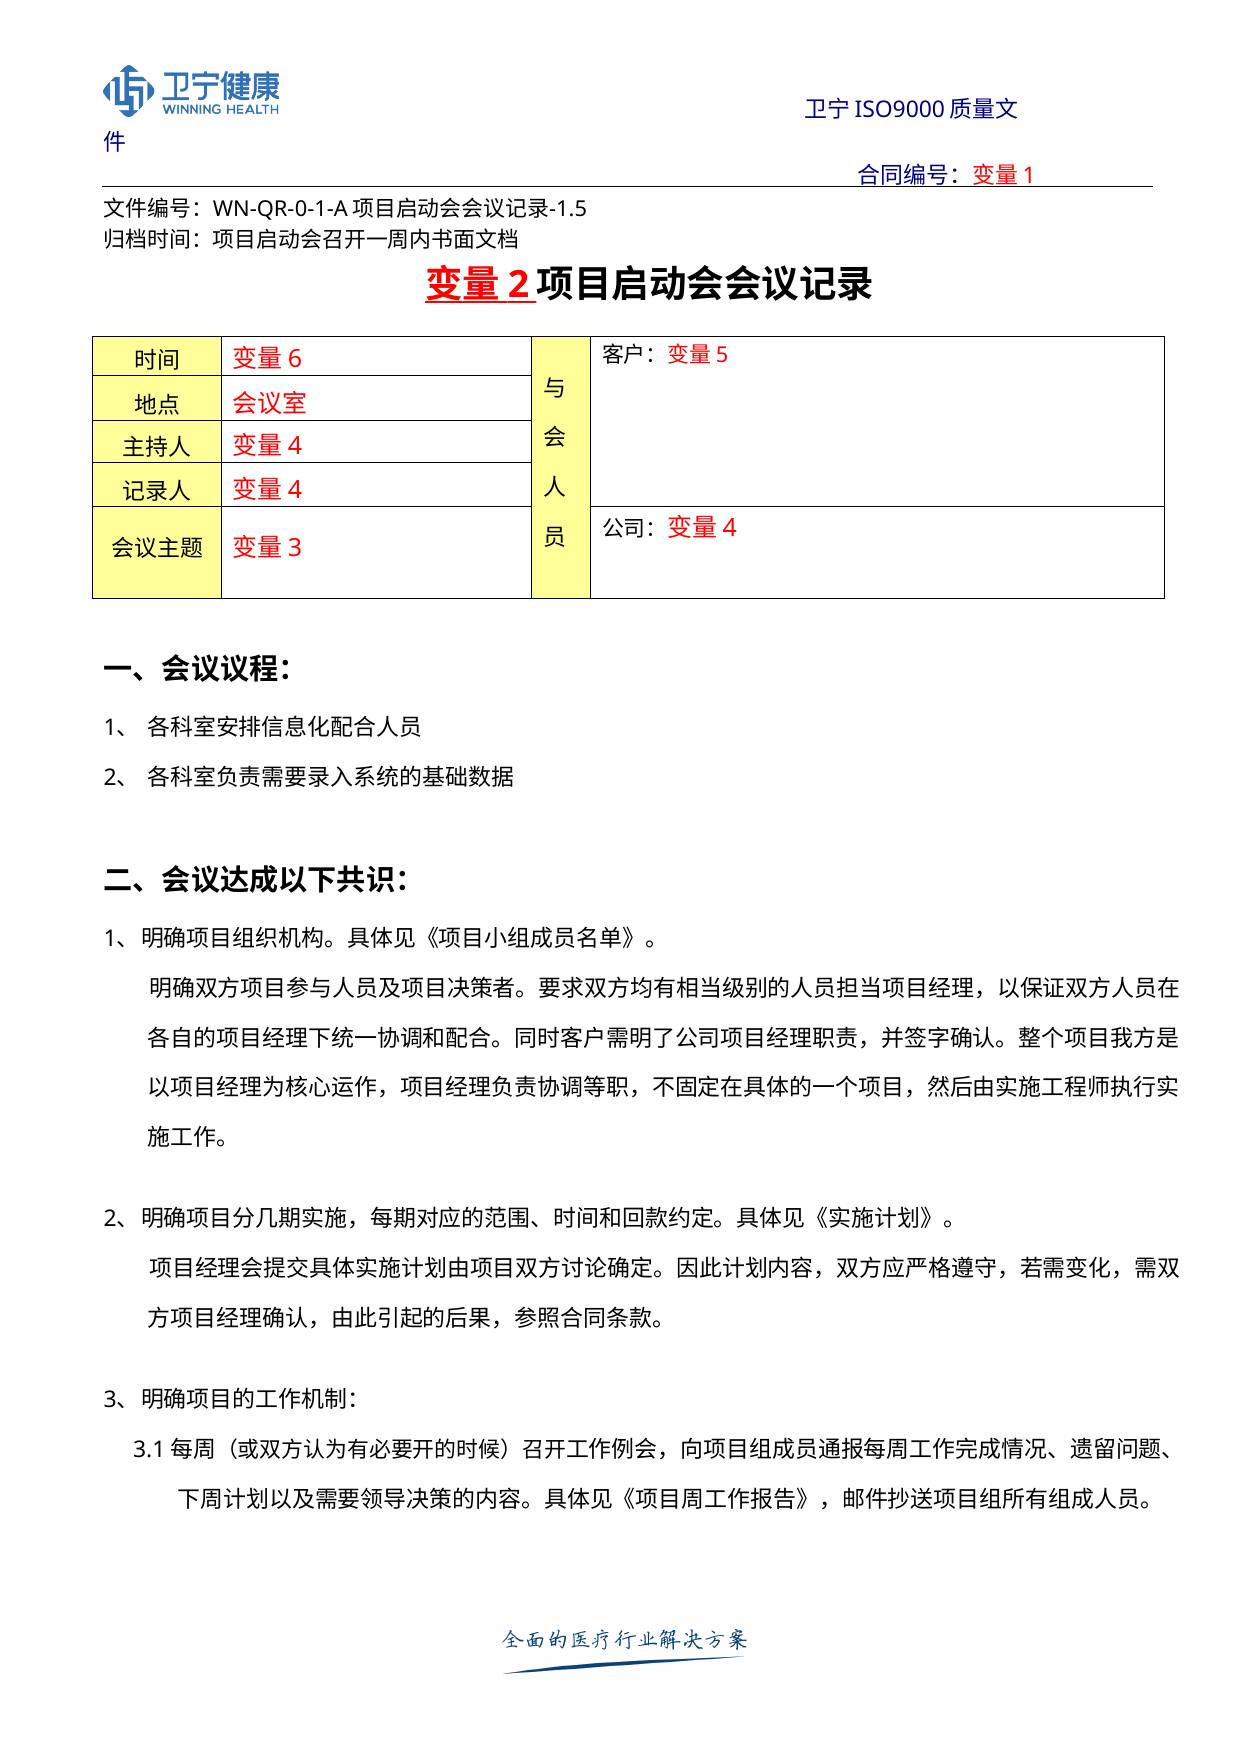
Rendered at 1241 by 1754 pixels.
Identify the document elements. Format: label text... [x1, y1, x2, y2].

table_cell 变量4 [222, 463, 531, 506]
list 明确项目组织机构。具体见《项目小组成员名单》。 [103, 919, 1196, 953]
table_header 时间 [93, 337, 221, 375]
picture [103, 65, 280, 117]
text 归档时间：项目启动会召开一周内书面文档 [103, 222, 1196, 254]
text 二、会议达成以下共识： [103, 856, 1196, 898]
text 明确双方项目参与人员及项目决策者。要求双方均有相当级别的人员担当项目经理，以保证双方人员在各自的项目经理下统一协调和配合。同时客户需明了公司项目经理职责，并签字确认。整个项目我方是以项目经理为核心运作，项目经理负责协调等职，不固定在具体的一个项目，然后由实施工程师执行实施工作。 [148, 969, 1196, 1152]
table_header 客户：变量5 [591, 337, 1164, 506]
table_header 变量6 [222, 337, 531, 375]
text 项目经理会提交具体实施计划由项目双方讨论确定。因此计划内容，双方应严格遵守，若需变化，需双方项目经理确认，由此引起的后果，参照合同条款。 [148, 1250, 1196, 1333]
picture [492, 1616, 754, 1679]
table_cell 记录人 [93, 463, 221, 506]
table_cell 会议室 [222, 376, 531, 420]
text 3.1每周（或双方认为有必要开的时候）召开工作例会，向项目组成员通报每周工作完成情况、遗留问题、下周计划以及需要领导决策的内容。具体见《项目周工作报告》，邮件抄送项目组所有组成人员。 [133, 1431, 1196, 1514]
list 明确项目分几期实施，每期对应的范围、时间和回款约定。具体见《实施计划》。 [103, 1200, 1196, 1233]
list 各科室负责需要录入系统的基础数据 [103, 759, 1196, 793]
table_cell 变量4 [222, 421, 531, 462]
table_cell 变量3 [222, 507, 531, 598]
table_cell 主持人 [93, 421, 221, 462]
text 变量2项目启动会会议记录 [103, 254, 1196, 308]
table_header 与会人员 [532, 337, 590, 598]
table_cell 公司：变量4 [591, 507, 1164, 598]
list 各科室安排信息化配合人员 [103, 709, 1196, 743]
table_cell 地点 [93, 376, 221, 420]
list 明确项目的工作机制： [103, 1381, 1196, 1414]
table_cell 会议主题 [93, 507, 221, 598]
text 一、会议议程： [103, 646, 1196, 688]
text 文件编号：WN-QR-0-1-A项目启动会会议记录-1.5 [103, 191, 1196, 222]
